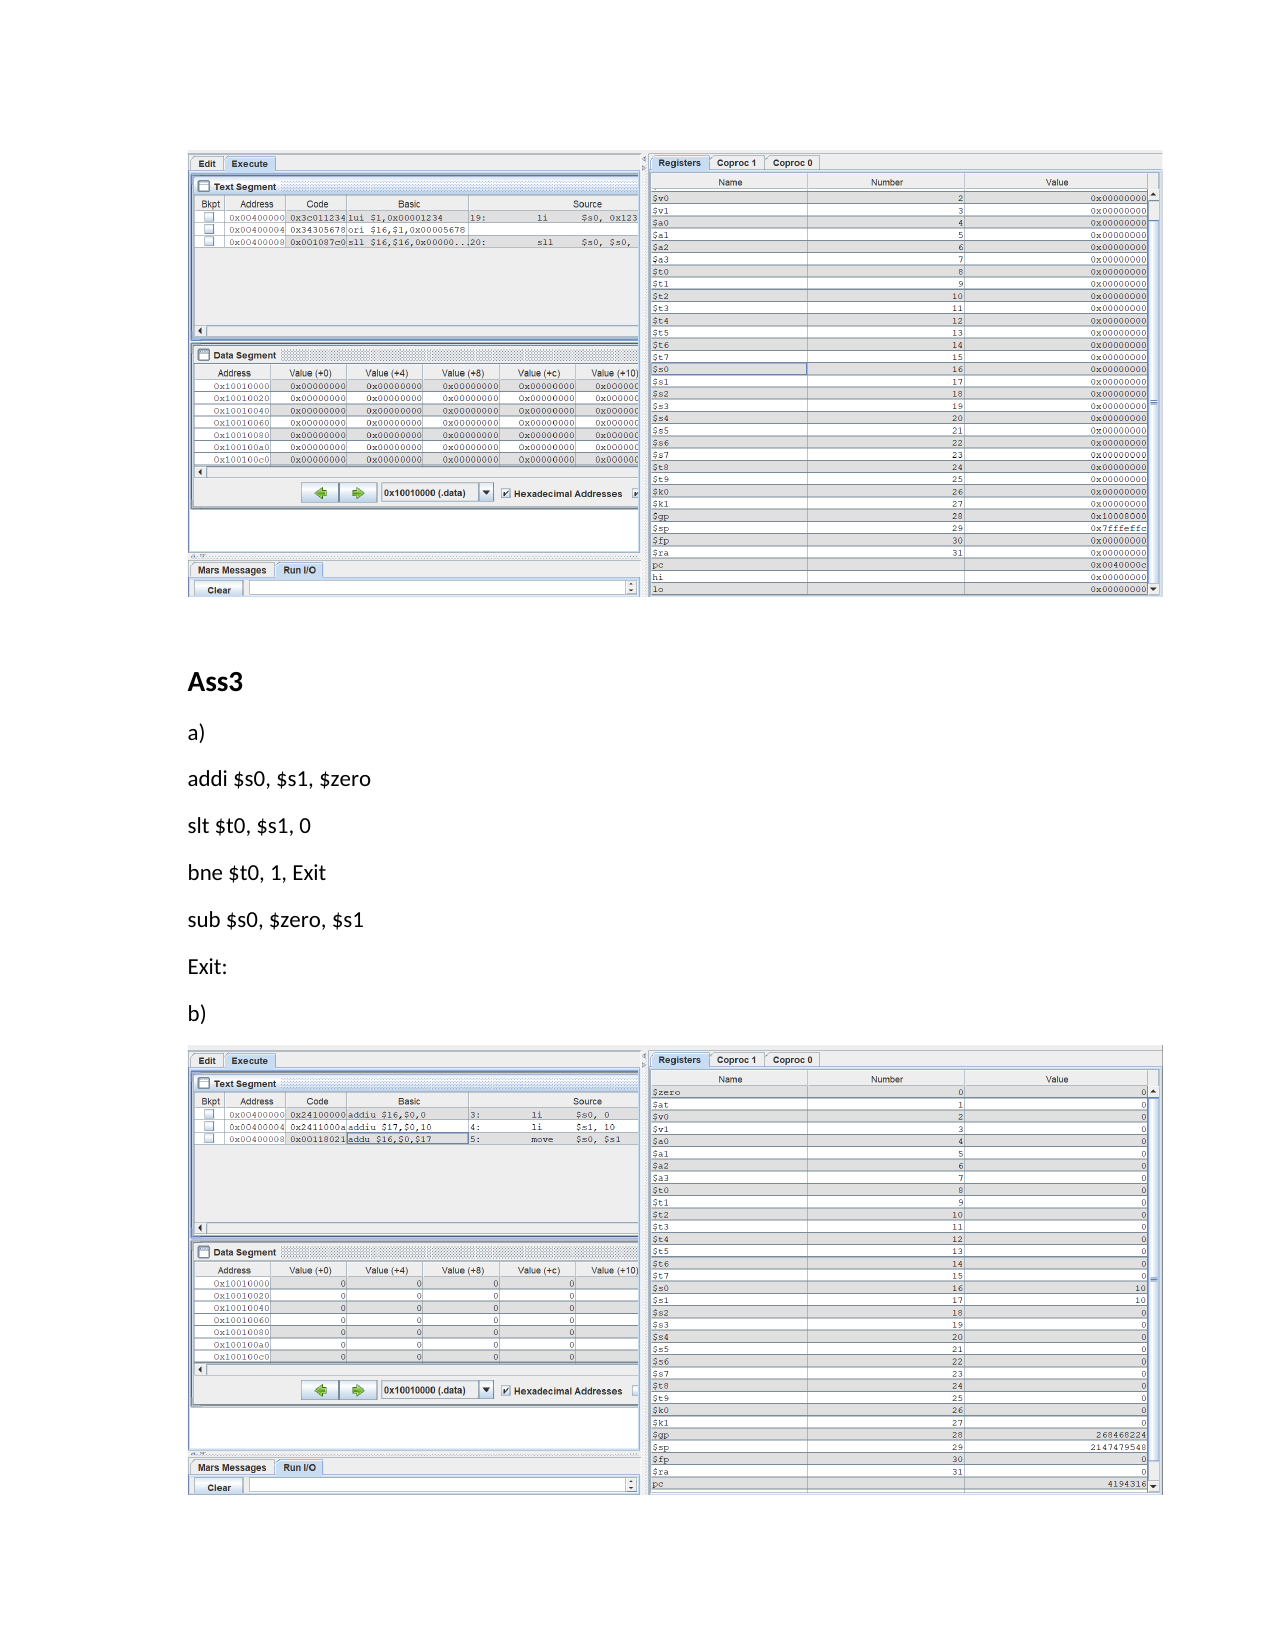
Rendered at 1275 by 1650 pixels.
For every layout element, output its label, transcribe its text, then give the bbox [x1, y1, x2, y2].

text slt $t0, $s1, 0 [187, 811, 1125, 839]
text sub $s0, $zero, $s1 [187, 905, 1125, 933]
text Ass3 [187, 663, 1125, 698]
text Exit: [187, 952, 1125, 980]
text b) [187, 999, 1125, 1027]
text bne $t0, 1, Exit [187, 858, 1125, 886]
picture [187, 150, 1163, 597]
text a) [187, 718, 1125, 746]
picture [187, 1045, 1163, 1495]
text addi $s0, $s1, $zero [187, 764, 1125, 793]
